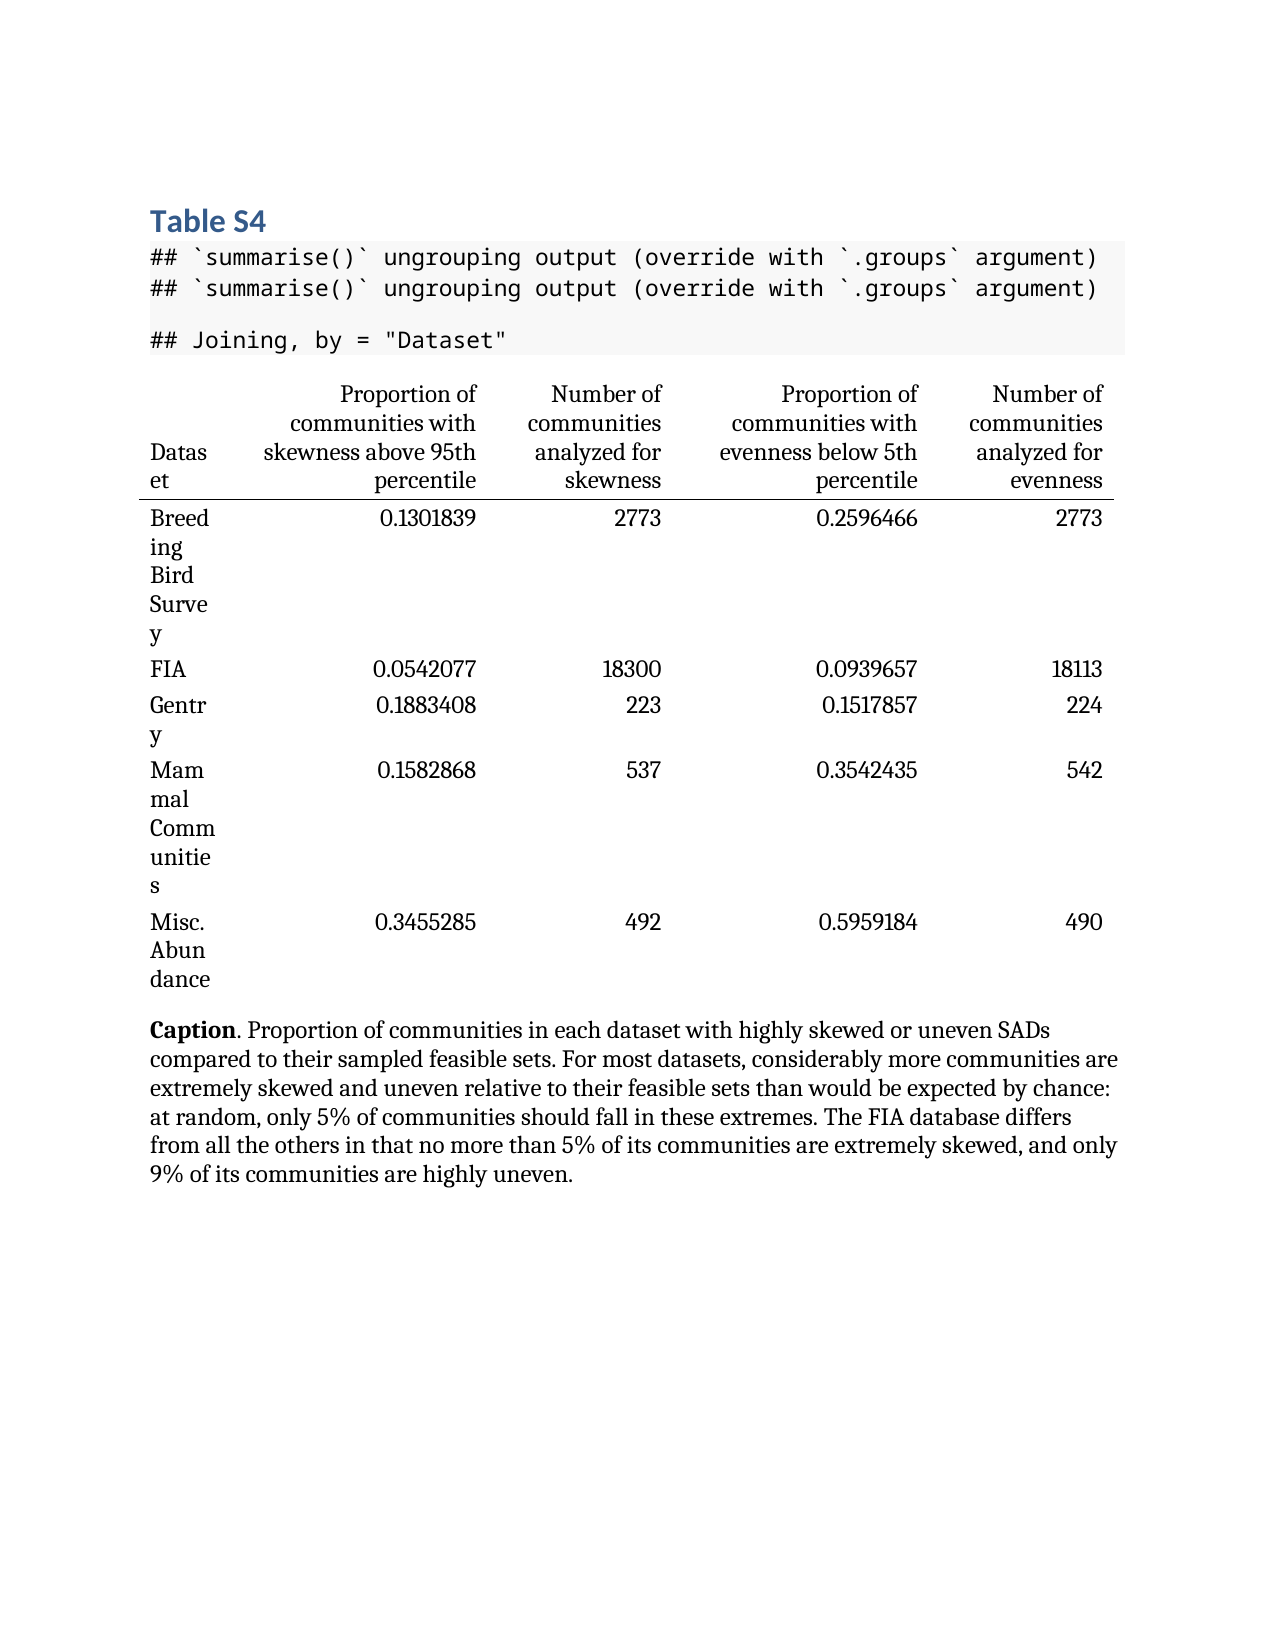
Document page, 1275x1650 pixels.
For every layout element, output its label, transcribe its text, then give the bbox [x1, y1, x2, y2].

table_cell Gentry [139, 688, 227, 753]
table_cell 0.1582868 [227, 753, 487, 904]
table_cell 490 [929, 904, 1114, 998]
text ## `summarise()` ungrouping output (override with `.groups` argument) ## `summarise()` ungrouping output (override with `.groups` argument) [150, 241, 1125, 303]
table_cell Mammal Communities [139, 753, 227, 904]
table_header Proportion of communities with skewness above 95th percentile [227, 376, 487, 499]
table_header Dataset [139, 376, 227, 499]
table_cell 0.2596466 [673, 500, 929, 651]
table_cell 0.3542435 [673, 753, 929, 904]
text Caption. Proportion of communities in each dataset with highly skewed or uneven SADs compared to their sampled feasible sets. For most datasets, considerably more communities are extremely skewed and uneven relative to their feasible sets than would be expected by chance: at random, only 5% of communities should fall in these extremes. The FIA database differs from all the others in that no more than 5% of its communities are extremely skewed, and only 9% of its communities are highly uneven. [150, 1016, 1125, 1189]
table_cell 492 [488, 904, 672, 998]
table_cell 2773 [929, 500, 1114, 651]
table_cell 18300 [488, 651, 672, 688]
table_cell 223 [488, 688, 672, 753]
table_cell 0.5959184 [673, 904, 929, 998]
table_cell 2773 [488, 500, 672, 651]
table_header Proportion of communities with evenness below 5th percentile [673, 376, 929, 499]
table_cell Misc. Abundance [139, 904, 227, 998]
table_header Number of communities analyzed for evenness [929, 376, 1114, 499]
table_cell 0.3455285 [227, 904, 487, 998]
table_cell 224 [929, 688, 1114, 753]
table_cell 0.1301839 [227, 500, 487, 651]
table_cell FIA [139, 651, 227, 688]
text ## Joining, by = "Dataset" [150, 324, 1125, 355]
subtitle Table S4 [150, 200, 1125, 241]
table_cell 0.0939657 [673, 651, 929, 688]
table_cell 18113 [929, 651, 1114, 688]
table_cell 537 [488, 753, 672, 904]
table_cell 0.1517857 [673, 688, 929, 753]
table_cell Breeding Bird Survey [139, 500, 227, 651]
table_cell 0.0542077 [227, 651, 487, 688]
table_header Number of communities analyzed for skewness [488, 376, 672, 499]
table_cell 542 [929, 753, 1114, 904]
table_cell 0.1883408 [227, 688, 487, 753]
